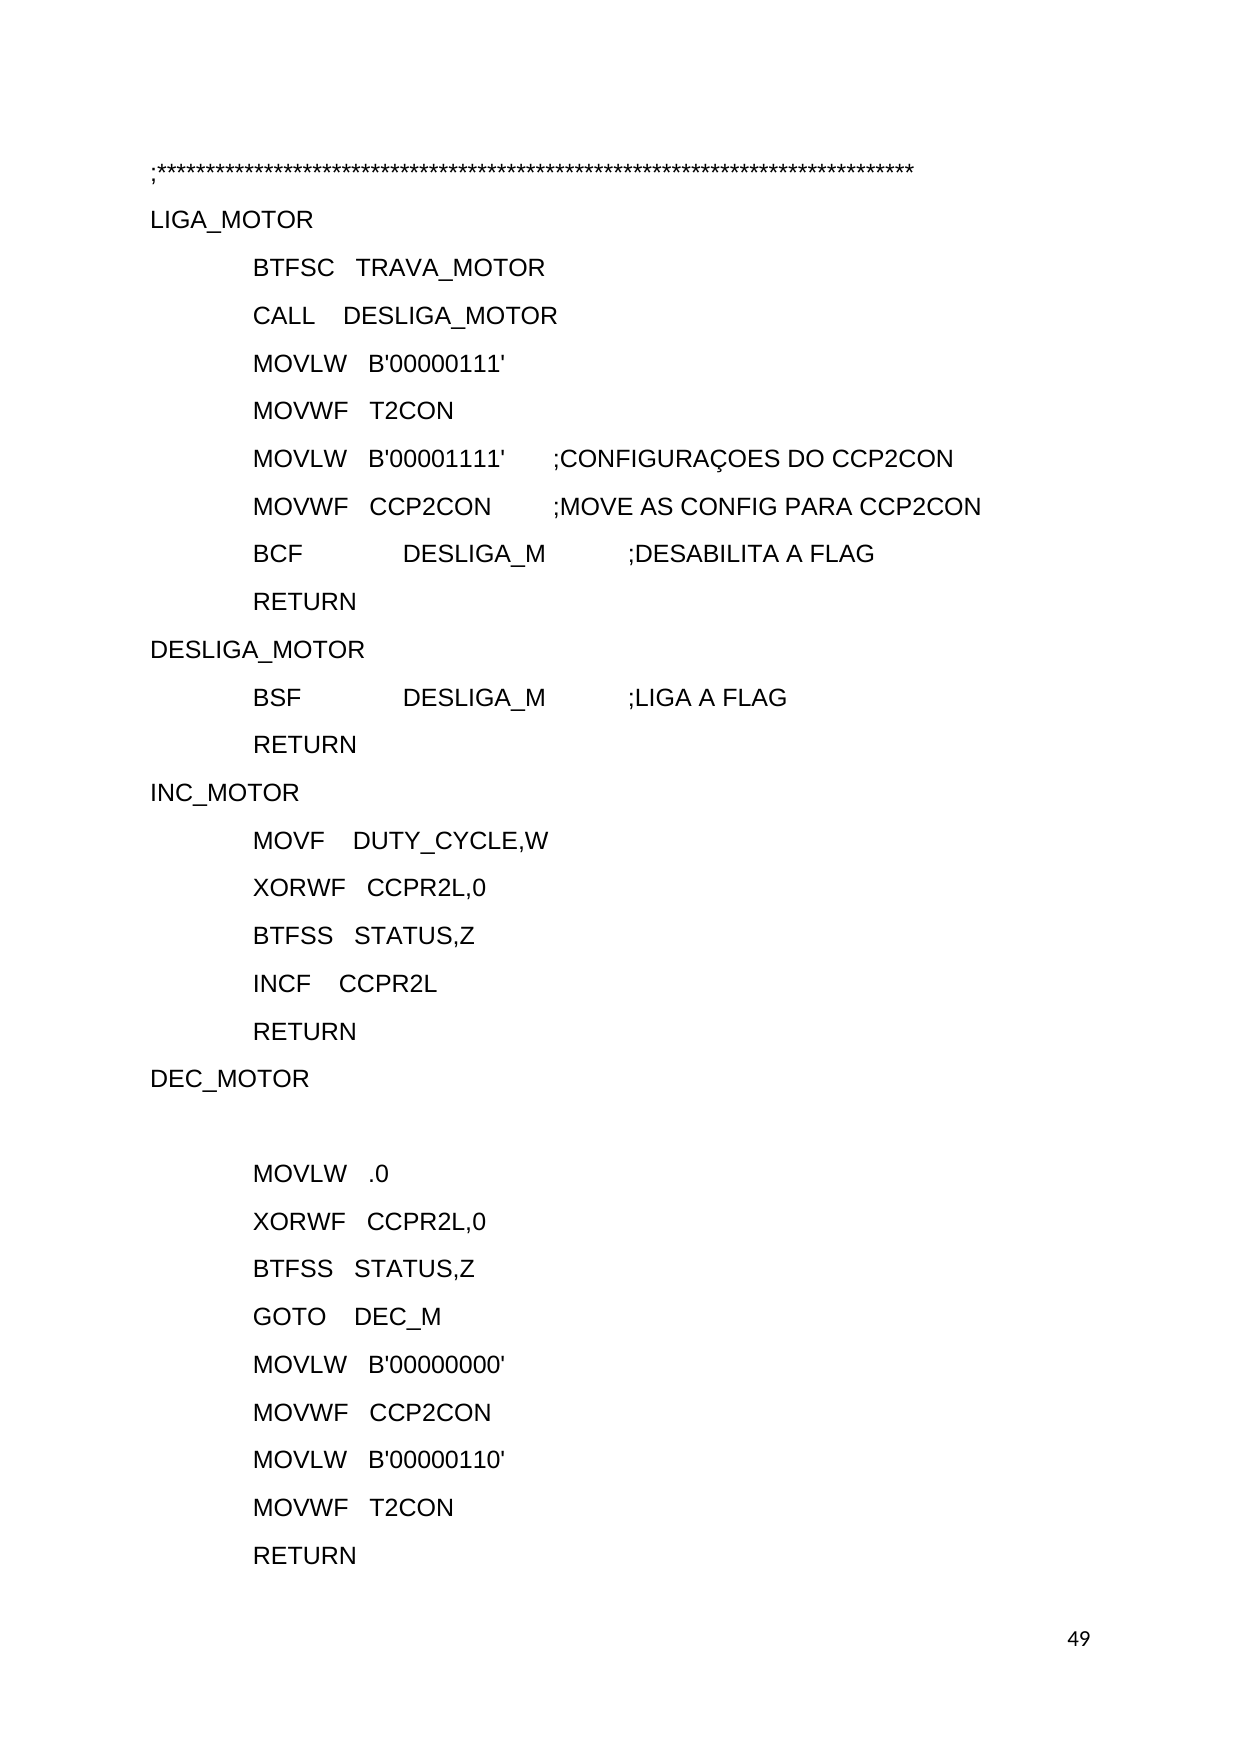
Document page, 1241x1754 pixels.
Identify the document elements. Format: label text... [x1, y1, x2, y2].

text LIGA_MOTOR [150, 206, 1090, 234]
text MOVF DUTY_CYCLE,W [150, 826, 1090, 854]
text DEC_MOTOR [150, 1064, 1090, 1093]
text MOVLW B'00000000' [150, 1350, 1090, 1378]
text MOVLW B'00001111' ;CONFIGURAÇOES DO CCP2CON [150, 444, 1090, 473]
text RETURN [150, 587, 1090, 616]
text DESLIGA_MOTOR [150, 635, 1090, 664]
text BTFSS STATUS,Z [150, 921, 1090, 950]
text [150, 158, 1090, 187]
text BTFSC TRAVA_MOTOR [150, 253, 1090, 282]
text RETURN [150, 730, 1090, 759]
text INC_MOTOR [150, 778, 1090, 807]
text BSF DESLIGA_M ;LIGA A FLAG [150, 683, 1090, 711]
text BTFSS STATUS,Z [150, 1254, 1090, 1283]
text CALL DESLIGA_MOTOR [150, 301, 1090, 330]
text RETURN [150, 1017, 1090, 1045]
text MOVLW .0 [150, 1159, 1090, 1188]
text INCF CCPR2L [150, 969, 1090, 998]
text MOVLW B'00000111' [150, 349, 1090, 377]
text XORWF CCPR2L,0 [150, 1207, 1090, 1235]
text MOVWF CCP2CON [150, 1397, 1090, 1426]
text MOVLW B'00000110' [150, 1445, 1090, 1474]
text XORWF CCPR2L,0 [150, 873, 1090, 902]
text GOTO DEC_M [150, 1302, 1090, 1331]
text RETURN [150, 1541, 1090, 1569]
text MOVWF T2CON [150, 1493, 1090, 1522]
text MOVWF CCP2CON ;MOVE AS CONFIG PARA CCP2CON [150, 492, 1090, 521]
text MOVWF T2CON [150, 396, 1090, 425]
text BCF DESLIGA_M ;DESABILITA A FLAG [150, 539, 1090, 568]
